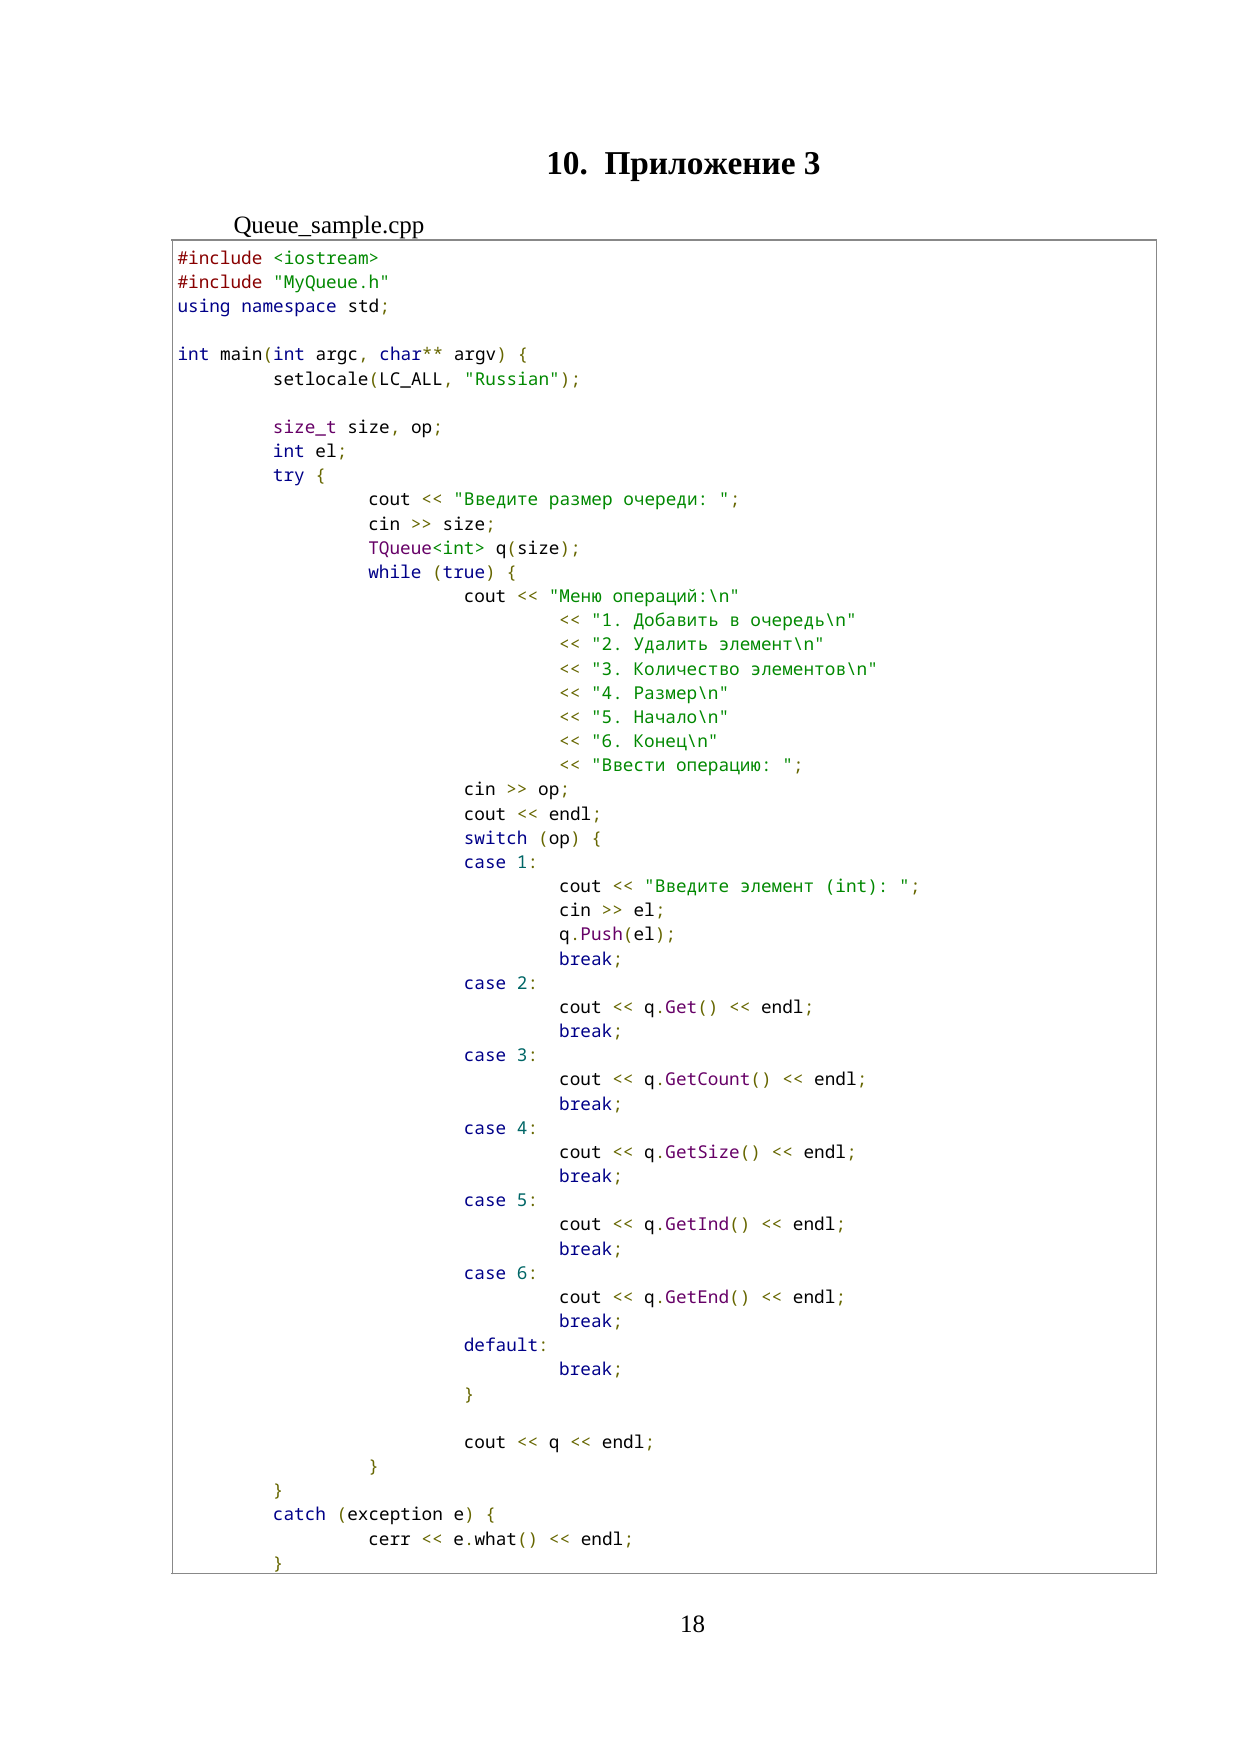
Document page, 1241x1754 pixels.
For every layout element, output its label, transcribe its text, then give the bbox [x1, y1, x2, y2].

text cout << q.GetEnd() << endl; [177, 1284, 1152, 1308]
text case 1: [177, 849, 1152, 873]
text << "5. Начало\n" [177, 704, 1152, 728]
text cin >> size; [177, 511, 1152, 535]
text cout << q << endl; [177, 1429, 1152, 1453]
text catch (exception e) { [177, 1502, 1152, 1526]
text << "2. Удалить элемент\n" [177, 632, 1152, 656]
text cerr << e.what() << endl; [177, 1526, 1152, 1550]
text << "6. Конец\n" [177, 728, 1152, 753]
text q.Push(el); [177, 922, 1152, 946]
text cout << "Меню операций:\n" [177, 583, 1152, 608]
text } [177, 1478, 1152, 1502]
text } [177, 1381, 1152, 1405]
text case 2: [177, 970, 1152, 994]
text << "1. Добавить в очередь\n" [177, 608, 1152, 632]
text Queue_sample.cpp [177, 211, 1152, 239]
text cout << q.GetInd() << endl; [177, 1212, 1152, 1236]
text cout << "Введите размер очереди: "; [177, 487, 1152, 511]
text cin >> el; [177, 898, 1152, 922]
text break; [177, 1357, 1152, 1381]
text cout << "Введите элемент (int): "; [177, 873, 1152, 898]
text << "3. Количество элементов\n" [177, 656, 1152, 680]
text cout << q.GetCount() << endl; [177, 1067, 1152, 1091]
text int el; [177, 438, 1152, 463]
text break; [177, 1163, 1152, 1188]
text } [177, 1550, 1152, 1573]
text #include "MyQueue.h" [177, 269, 1152, 293]
text case 5: [177, 1188, 1152, 1212]
text break; [177, 1091, 1152, 1115]
title Приложение 3 [215, 143, 1152, 181]
text try { [177, 463, 1152, 487]
text break; [177, 1018, 1152, 1043]
text using namespace std; [177, 293, 1152, 318]
text break; [177, 946, 1152, 970]
text TQueue<int> q(size); [177, 535, 1152, 559]
text default: [177, 1333, 1152, 1357]
text size_t size, op; [177, 414, 1152, 438]
text case 4: [177, 1115, 1152, 1139]
text int main(int argc, char** argv) { [177, 342, 1152, 366]
text << "Ввести операцию: "; [177, 753, 1152, 777]
text cout << endl; [177, 801, 1152, 825]
text << "4. Размер\n" [177, 680, 1152, 704]
text cout << q.GetSize() << endl; [177, 1139, 1152, 1163]
text } [177, 1453, 1152, 1478]
text switch (op) { [177, 825, 1152, 849]
text setlocale(LC_ALL, "Russian"); [177, 366, 1152, 390]
text ﻿#include <iostream> [173, 241, 1156, 269]
text cin >> op; [177, 777, 1152, 801]
text cout << q.Get() << endl; [177, 994, 1152, 1018]
text break; [177, 1236, 1152, 1260]
text while (true) { [177, 559, 1152, 583]
text break; [177, 1308, 1152, 1333]
text case 6: [177, 1260, 1152, 1284]
text case 3: [177, 1043, 1152, 1067]
